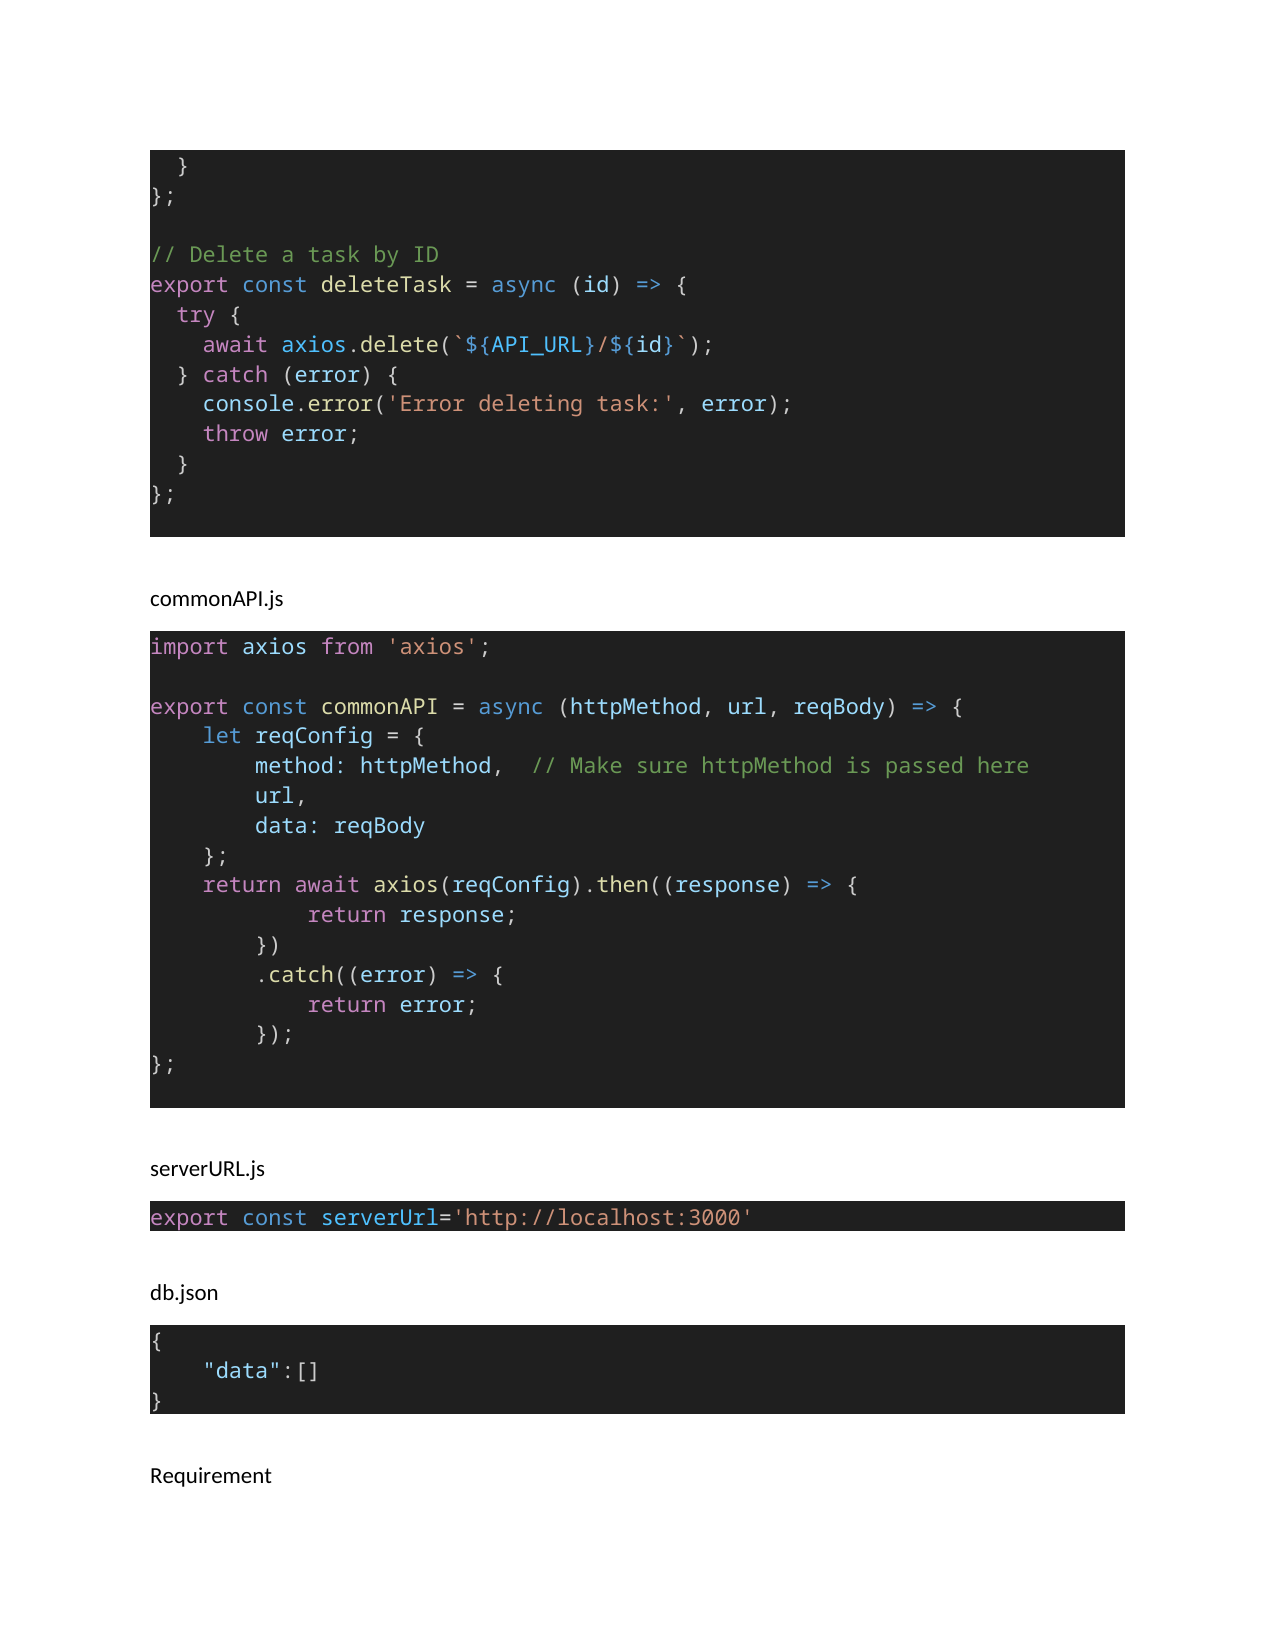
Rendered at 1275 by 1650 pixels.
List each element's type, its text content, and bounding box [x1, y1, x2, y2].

text await axios.delete(`${API_URL}/${id}`); [150, 329, 1125, 358]
text }; [150, 180, 1125, 209]
text import axios from 'axios'; [150, 631, 1125, 661]
text }; [150, 839, 1125, 869]
text }); [150, 1018, 1125, 1048]
text return response; [150, 899, 1125, 929]
text method: httpMethod, // Make sure httpMethod is passed here [150, 750, 1125, 780]
text }) [150, 929, 1125, 959]
text console.error('Error deleting task:', error); [150, 388, 1125, 418]
text export const commonAPI = async (httpMethod, url, reqBody) => { [150, 691, 1125, 720]
text return error; [150, 988, 1125, 1018]
text { [150, 1325, 1125, 1355]
text } [150, 1384, 1125, 1414]
text serverURL.js [150, 1154, 1125, 1183]
text } [150, 448, 1125, 478]
text }; [150, 478, 1125, 507]
text try { [150, 299, 1125, 329]
text } catch (error) { [150, 358, 1125, 388]
text let reqConfig = { [150, 720, 1125, 750]
text Requirement [150, 1461, 1125, 1489]
text data: reqBody [150, 810, 1125, 839]
text "data":[] [150, 1355, 1125, 1384]
text return await axios(reqConfig).then((response) => { [150, 869, 1125, 899]
text export const serverUrl='http://localhost:3000' [150, 1201, 1125, 1231]
text }; [150, 1048, 1125, 1078]
text // Delete a task by ID [150, 239, 1125, 269]
text export const deleteTask = async (id) => { [150, 269, 1125, 299]
text .catch((error) => { [150, 959, 1125, 988]
text url, [150, 780, 1125, 810]
text db.json [150, 1278, 1125, 1306]
text commonAPI.js [150, 584, 1125, 612]
text throw error; [150, 418, 1125, 448]
text } [150, 150, 1125, 180]
